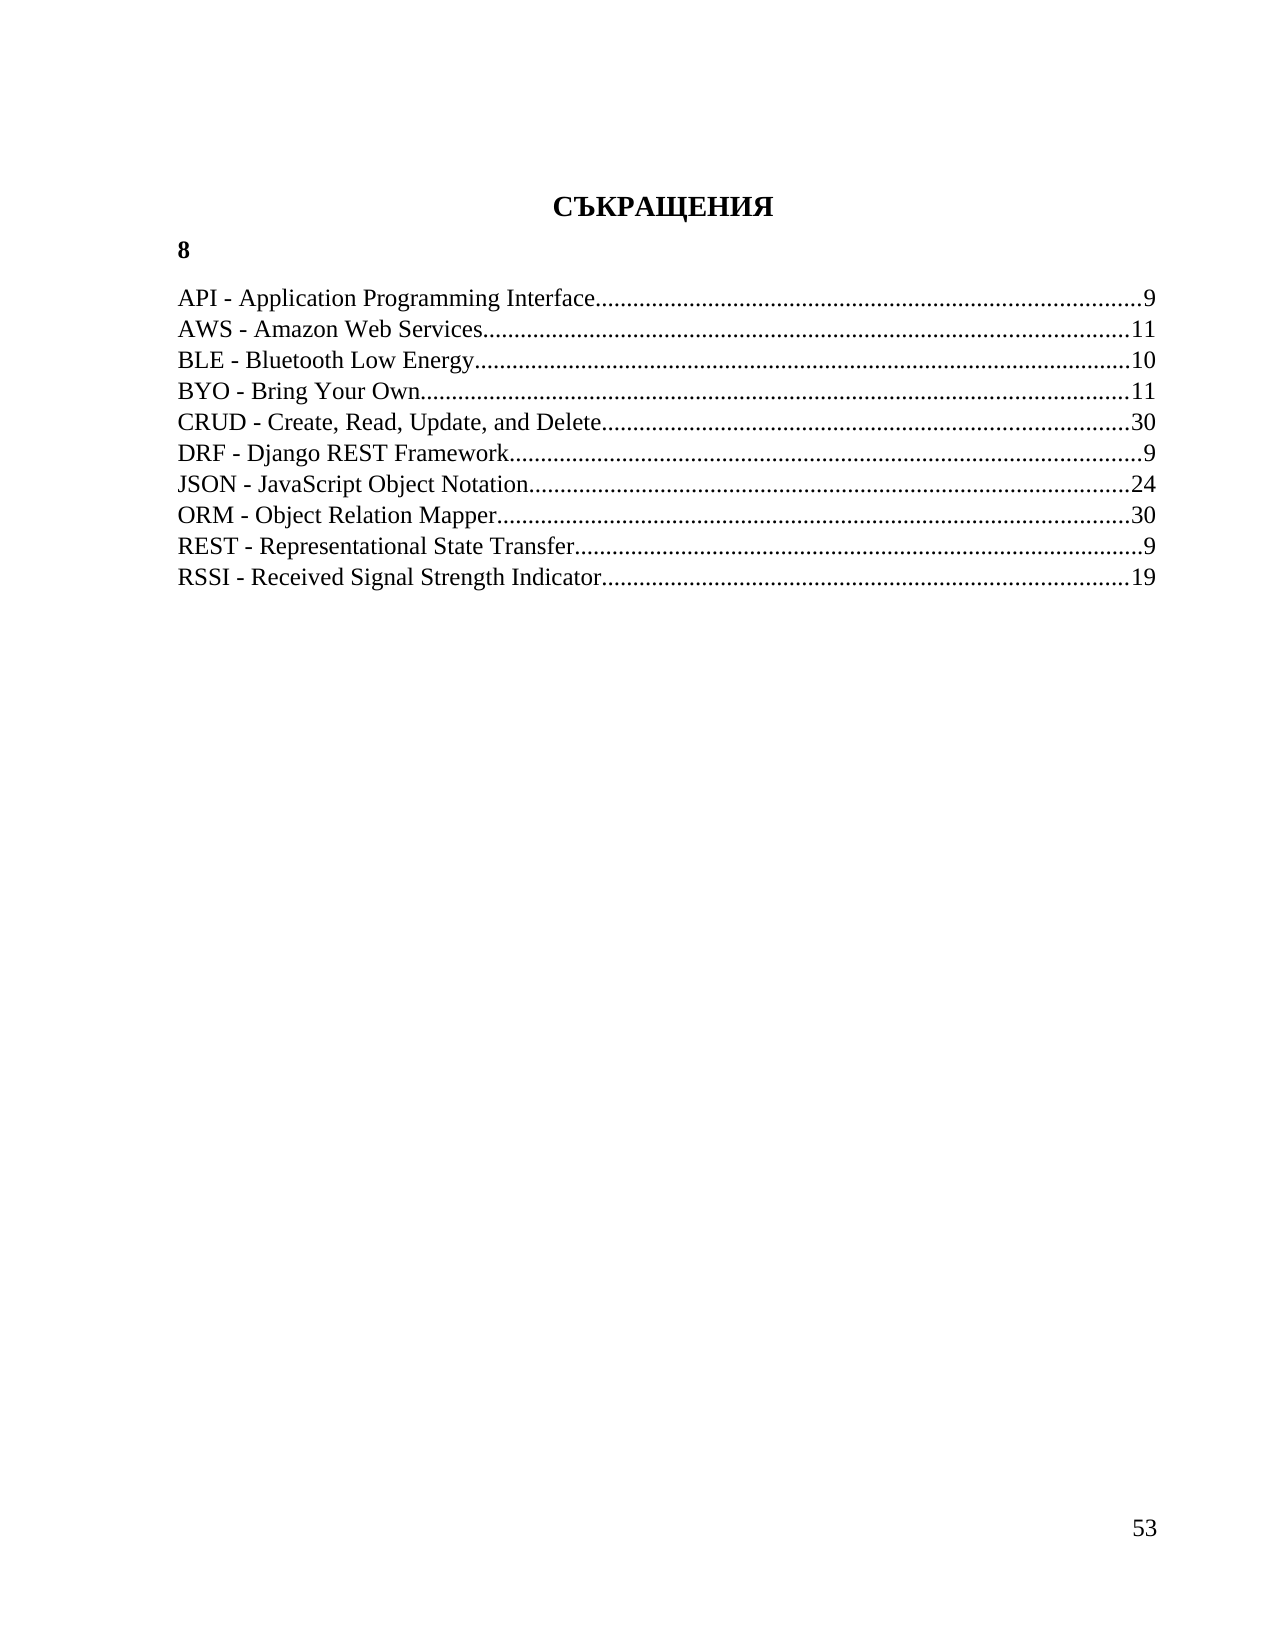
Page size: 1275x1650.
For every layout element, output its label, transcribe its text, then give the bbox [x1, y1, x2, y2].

text AWS - Amazon Web Services 11 [177, 314, 1157, 343]
text REST - Representational State Transfer 9 [177, 531, 1157, 560]
text JSON - JavaScript Object Notation 24 [177, 469, 1157, 498]
subtitle Съкращения [515, 189, 1157, 223]
text RSSI - Received Signal Strength Indicator 19 [177, 562, 1157, 591]
text BLE - Bluetooth Low Energy 10 [177, 345, 1157, 374]
text CRUD - Create, Read, Update, and Delete 30 [177, 407, 1157, 436]
text DRF - Django REST Framework 9 [177, 438, 1157, 467]
text API - Application Programming Interface 9 [177, 283, 1157, 312]
text ORM - Object Relation Mapper 30 [177, 500, 1157, 529]
subtitle 8 [177, 235, 1157, 264]
text BYO - Bring Your Own 11 [177, 376, 1157, 405]
